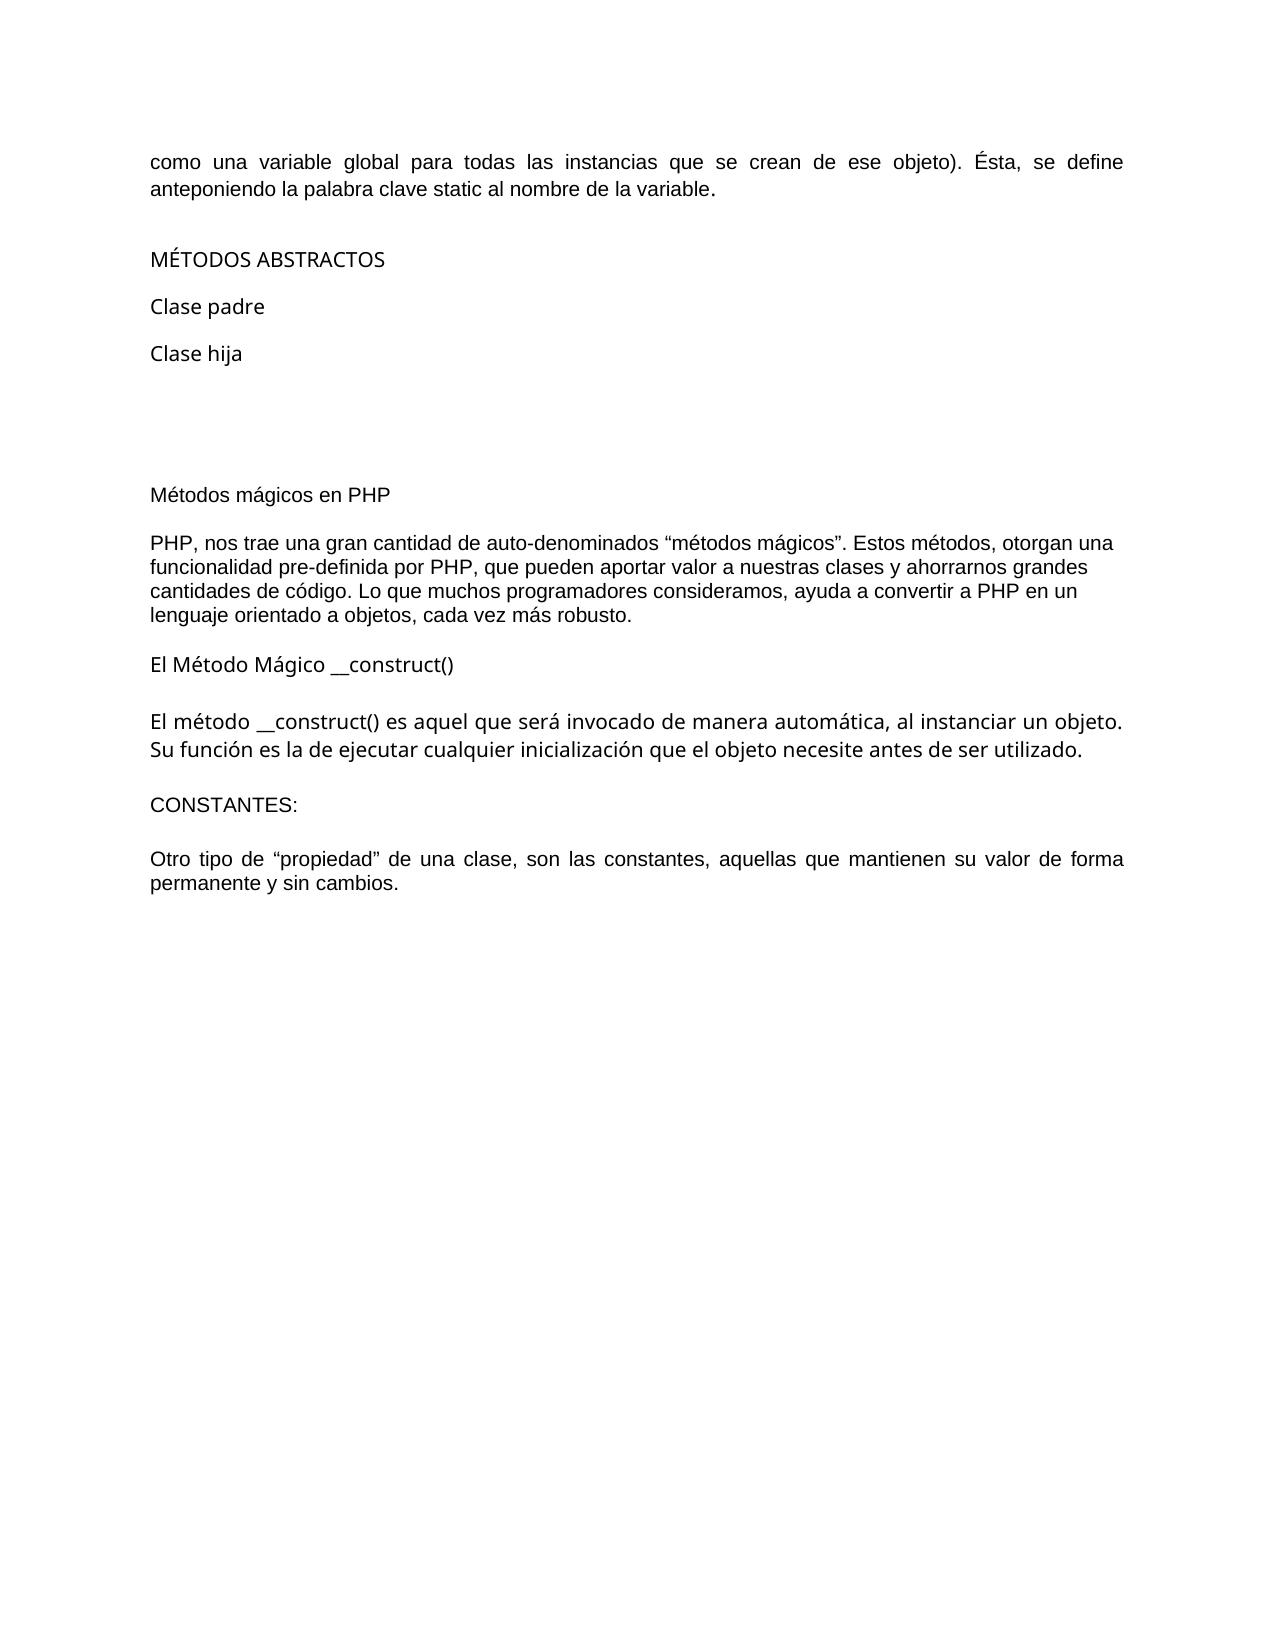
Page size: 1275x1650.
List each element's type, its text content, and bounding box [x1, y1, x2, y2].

text Otro tipo de “propiedad” de una clase, son las constantes, aquellas que mantienen su valor de forma permanente y sin cambios. [150, 846, 1125, 894]
text PHP, nos trae una gran cantidad de auto-denominados “métodos mágicos”. Estos métodos, otorgan una funcionalidad pre-definida por PHP, que pueden aportar valor a nuestras clases y ahorrarnos grandes cantidades de código. Lo que muchos programadores consideramos, ayuda a convertir a PHP en un lenguaje orientado a objetos, cada vez más robusto. [150, 531, 1125, 626]
text Clase hija [150, 339, 1125, 368]
text MÉTODOS ABSTRACTOS [150, 245, 1125, 273]
text Clase padre [150, 292, 1125, 321]
text El método __construct() es aquel que será invocado de manera automática, al instanciar un objeto. Su función es la de ejecutar cualquier inicialización que el objeto necesite antes de ser utilizado. [150, 707, 1125, 764]
text CONSTANTES: [150, 792, 1125, 816]
text Métodos mágicos en PHP [150, 483, 1125, 507]
text El Método Mágico __construct() [150, 650, 1125, 679]
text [150, 150, 1125, 202]
